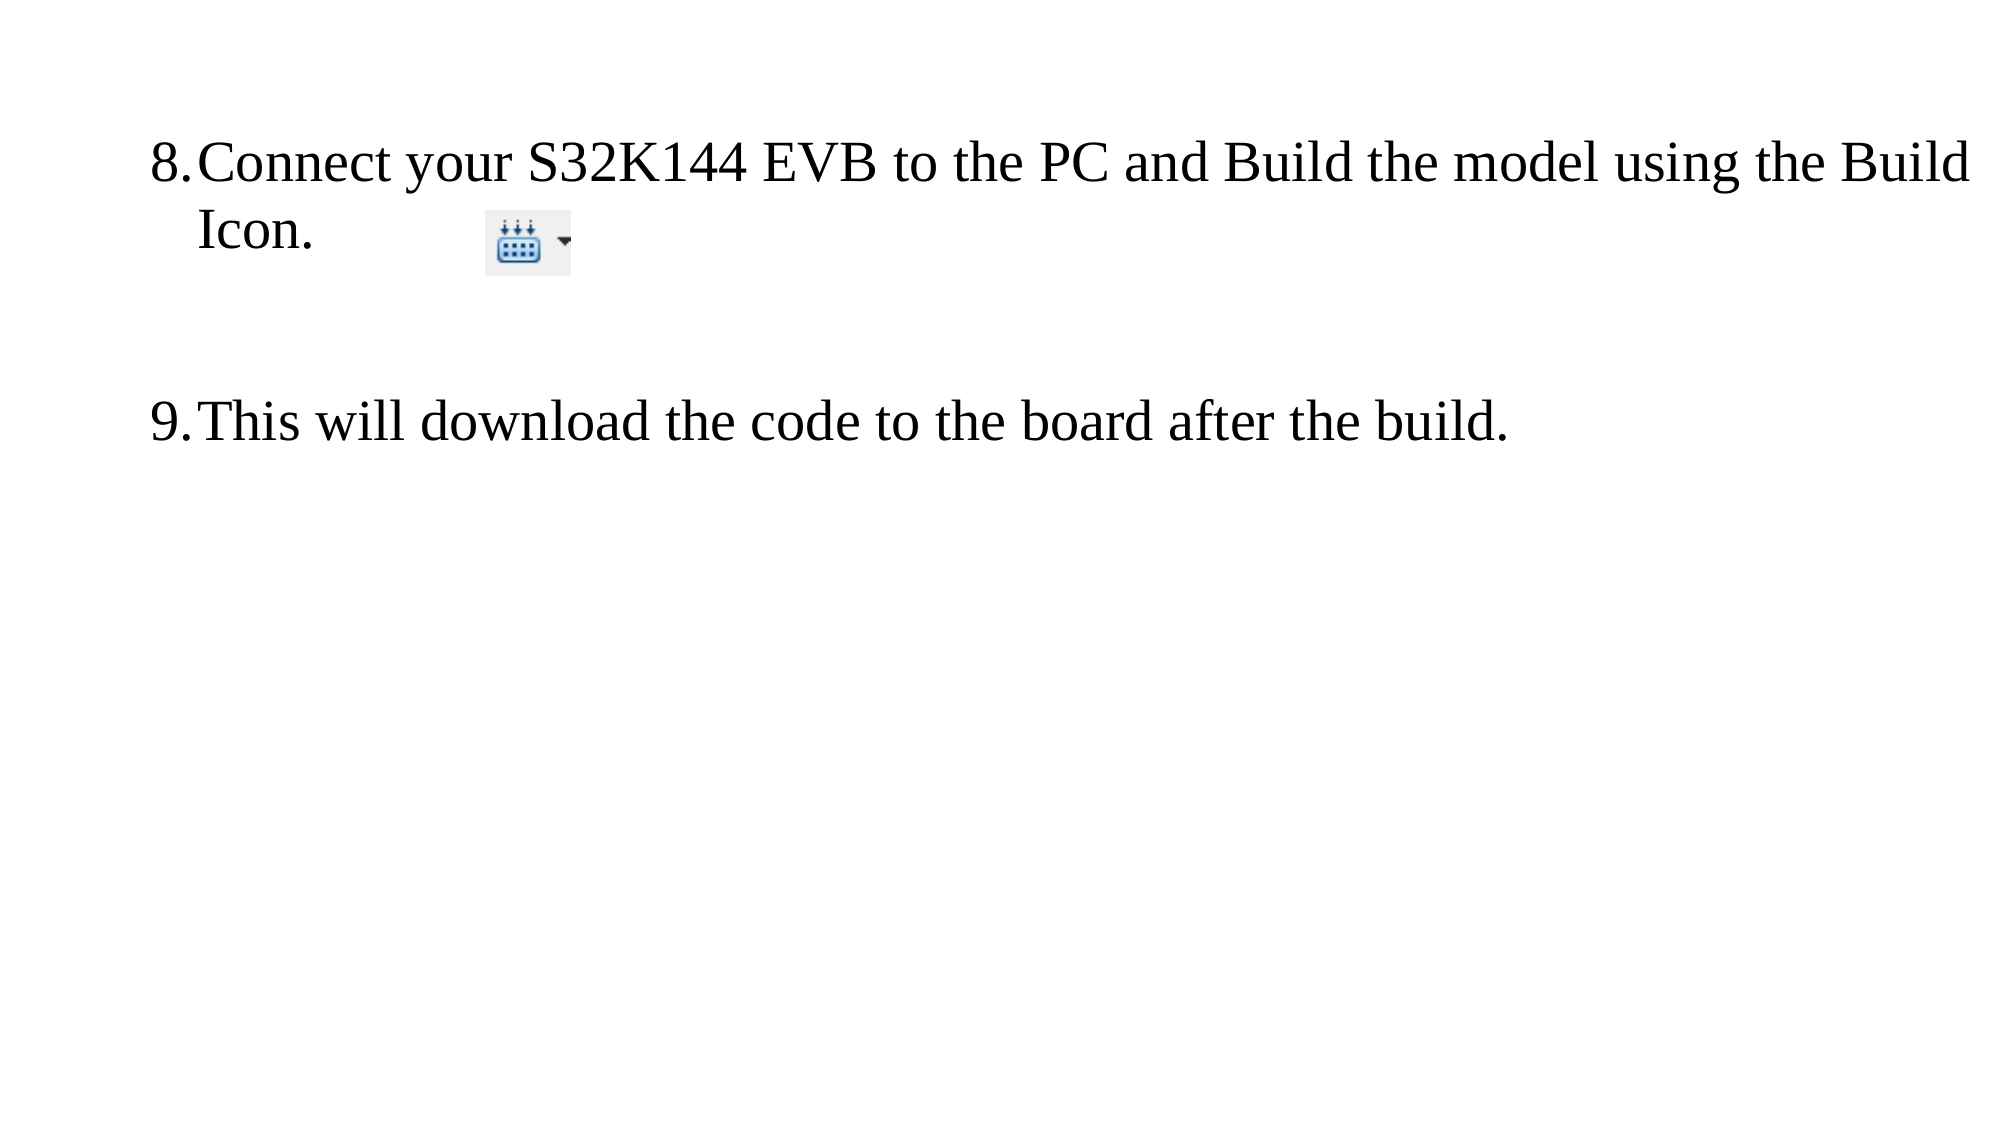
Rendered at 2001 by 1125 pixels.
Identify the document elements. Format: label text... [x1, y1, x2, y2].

list Connect your S32K144 EVB to the PC and Build the model using the Build Icon. [150, 127, 2000, 262]
picture [485, 210, 571, 276]
list This will download the code to the board after the build. [150, 387, 2000, 454]
